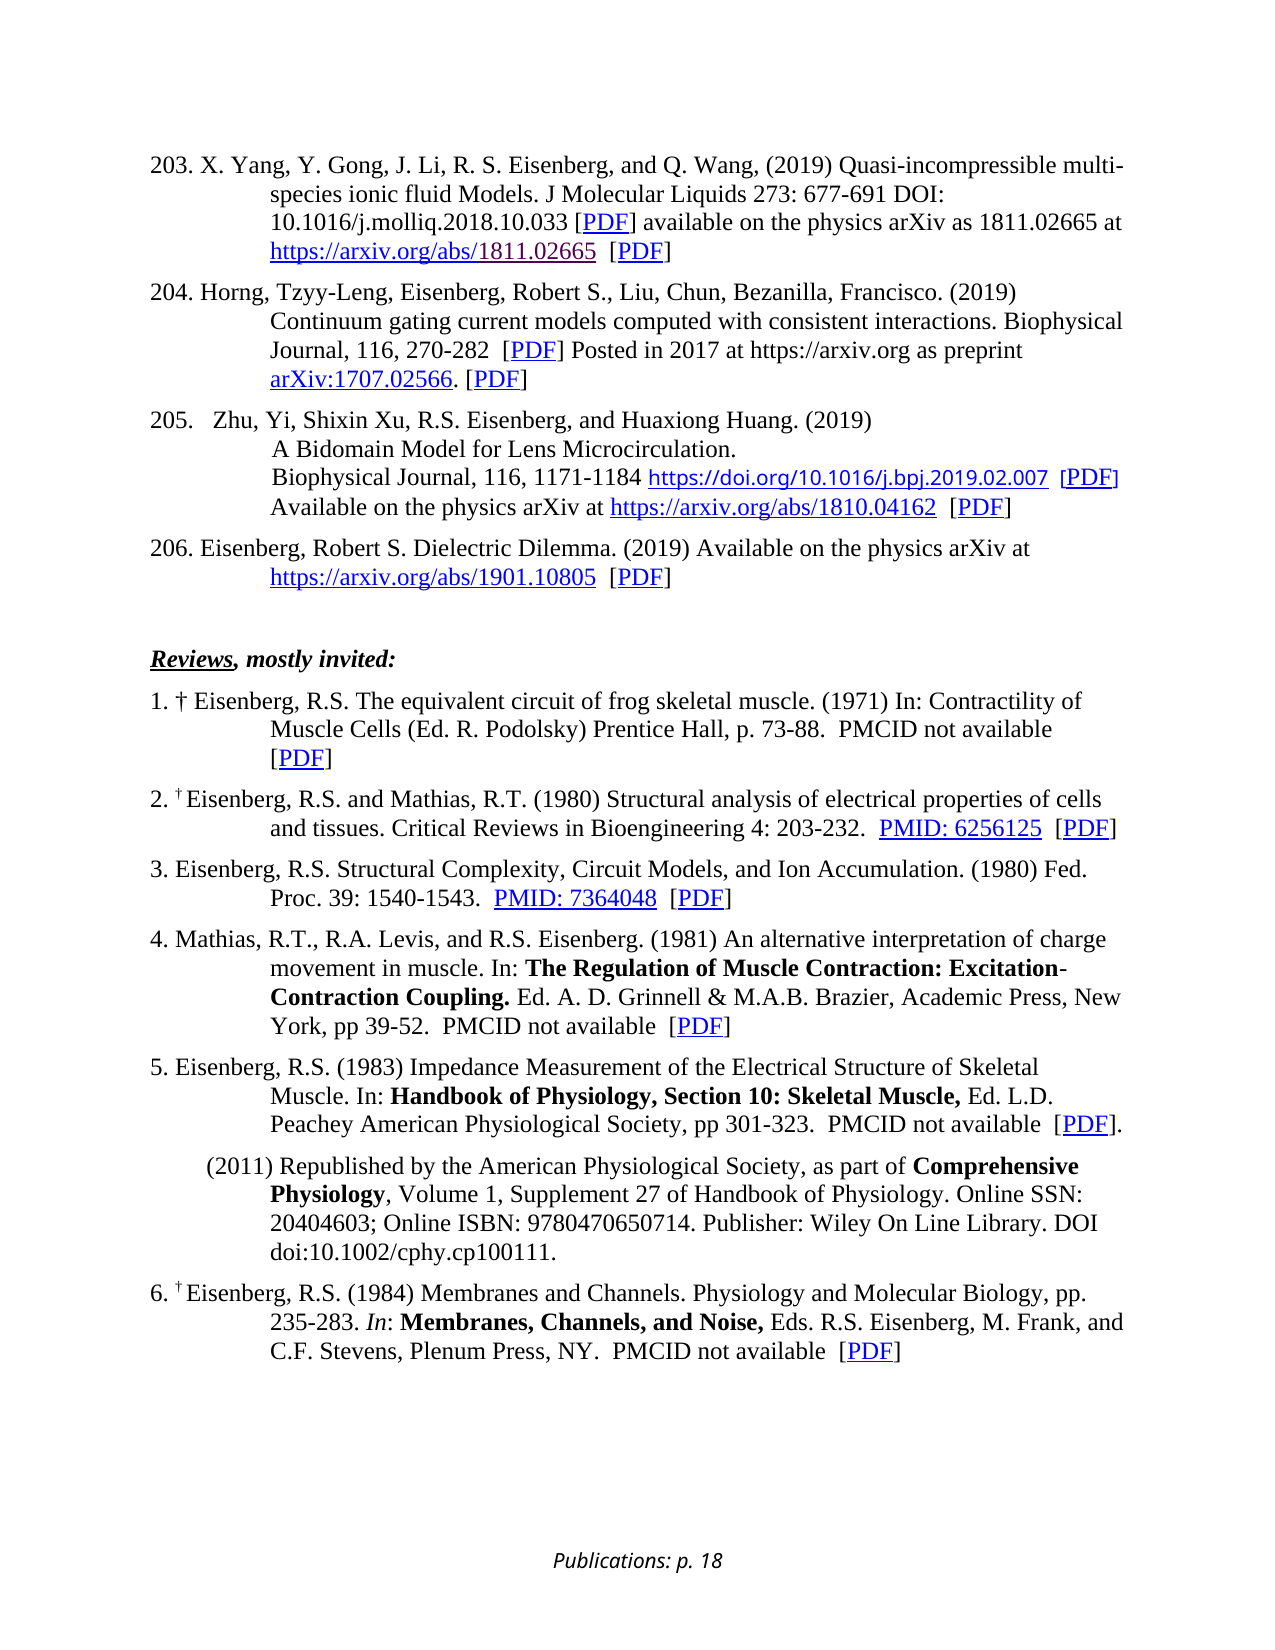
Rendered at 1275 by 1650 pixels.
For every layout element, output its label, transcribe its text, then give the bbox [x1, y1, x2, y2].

text 6. † Eisenberg, R.S. (1984) Membranes and Channels. Physiology and Molecular Biology, pp. 235-283. In: Membranes, Channels, and Noise, Eds. R.S. Eisenberg, M. Frank, and C.F. Stevens, Plenum Press, NY. PMCID not available [PDF] [150, 1278, 1125, 1364]
text Biophysical Journal, 116, 1171-1184 https://doi.org/10.1016/j.bpj.2019.02.007 [PDF] Available on the physics arXiv at https://arxiv.org/abs/1810.04162 [PDF] [270, 462, 1125, 521]
text 5. Eisenberg, R.S. (1983) Impedance Measurement of the Electrical Structure of Skeletal Muscle. In: Handbook of Physiology, Section 10: Skeletal Muscle, Ed. L.D. Peachey American Physiological Society, pp 301-323. PMCID not available [PDF]. [150, 1052, 1125, 1138]
text A Bidomain Model for Lens Microcirculation. [270, 434, 1125, 462]
text 3. Eisenberg, R.S. Structural Complexity, Circuit Models, and Ion Accumulation. (1980) Fed. Proc. 39: 1540-1543. PMID: 7364048 [PDF] [150, 854, 1125, 912]
text 2. † Eisenberg, R.S. and Mathias, R.T. (1980) Structural analysis of electrical properties of cells and tissues. Critical Reviews in Bioengineering 4: 203-232. PMID: 6256125 [PDF] [150, 784, 1125, 842]
text 1. † Eisenberg, R.S. The equivalent circuit of frog skeletal muscle. (1971) In: Contractility of Muscle Cells (Ed. R. Podolsky) Prentice Hall, p. 73-88. PMCID not available [PDF] [150, 686, 1125, 772]
text 205. Zhu, Yi, Shixin Xu, R.S. Eisenberg, and Huaxiong Huang. (2019) [150, 405, 1125, 434]
text 4. Mathias, R.T., R.A. Levis, and R.S. Eisenberg. (1981) An alternative interpretation of charge movement in muscle. In: The Regulation of Muscle Contraction: Excitation-Contraction Coupling. Ed. A. D. Grinnell & M.A.B. Brazier, Academic Press, New York, pp 39-52. PMCID not available [PDF] [150, 924, 1125, 1039]
text 203. X. Yang, Y. Gong, J. Li, R. S. Eisenberg, and Q. Wang, (2019) Quasi-incompressible multi-species ionic fluid Models. J Molecular Liquids 273: 677-691 DOI: 10.1016/j.molliq.2018.10.033 [PDF] available on the physics arXiv as 1811.02665 at https://arxiv.org/abs/1811.02665 [PDF] [150, 150, 1125, 265]
text Reviews, mostly invited: [150, 644, 1125, 673]
text 204. Horng, Tzyy-Leng, Eisenberg, Robert S., Liu, Chun, Bezanilla, Francisco. (2019) Continuum gating current models computed with consistent interactions. Biophysical Journal, 116, 270-282 [PDF] Posted in 2017 at https://arxiv.org as preprint arXiv:1707.02566. [PDF] [150, 277, 1125, 392]
text (2011) Republished by the American Physiological Society, as part of Comprehensive Physiology, Volume 1, Supplement 27 of Handbook of Physiology. Online SSN: 20404603; Online ISBN: 9780470650714. Publisher: Wiley On Line Library. DOI doi:10.1002/cphy.cp100111. [206, 1151, 1125, 1266]
text 206. Eisenberg, Robert S. Dielectric Dilemma. (2019) Available on the physics arXiv at https://arxiv.org/abs/1901.10805 [PDF] [150, 533, 1125, 591]
